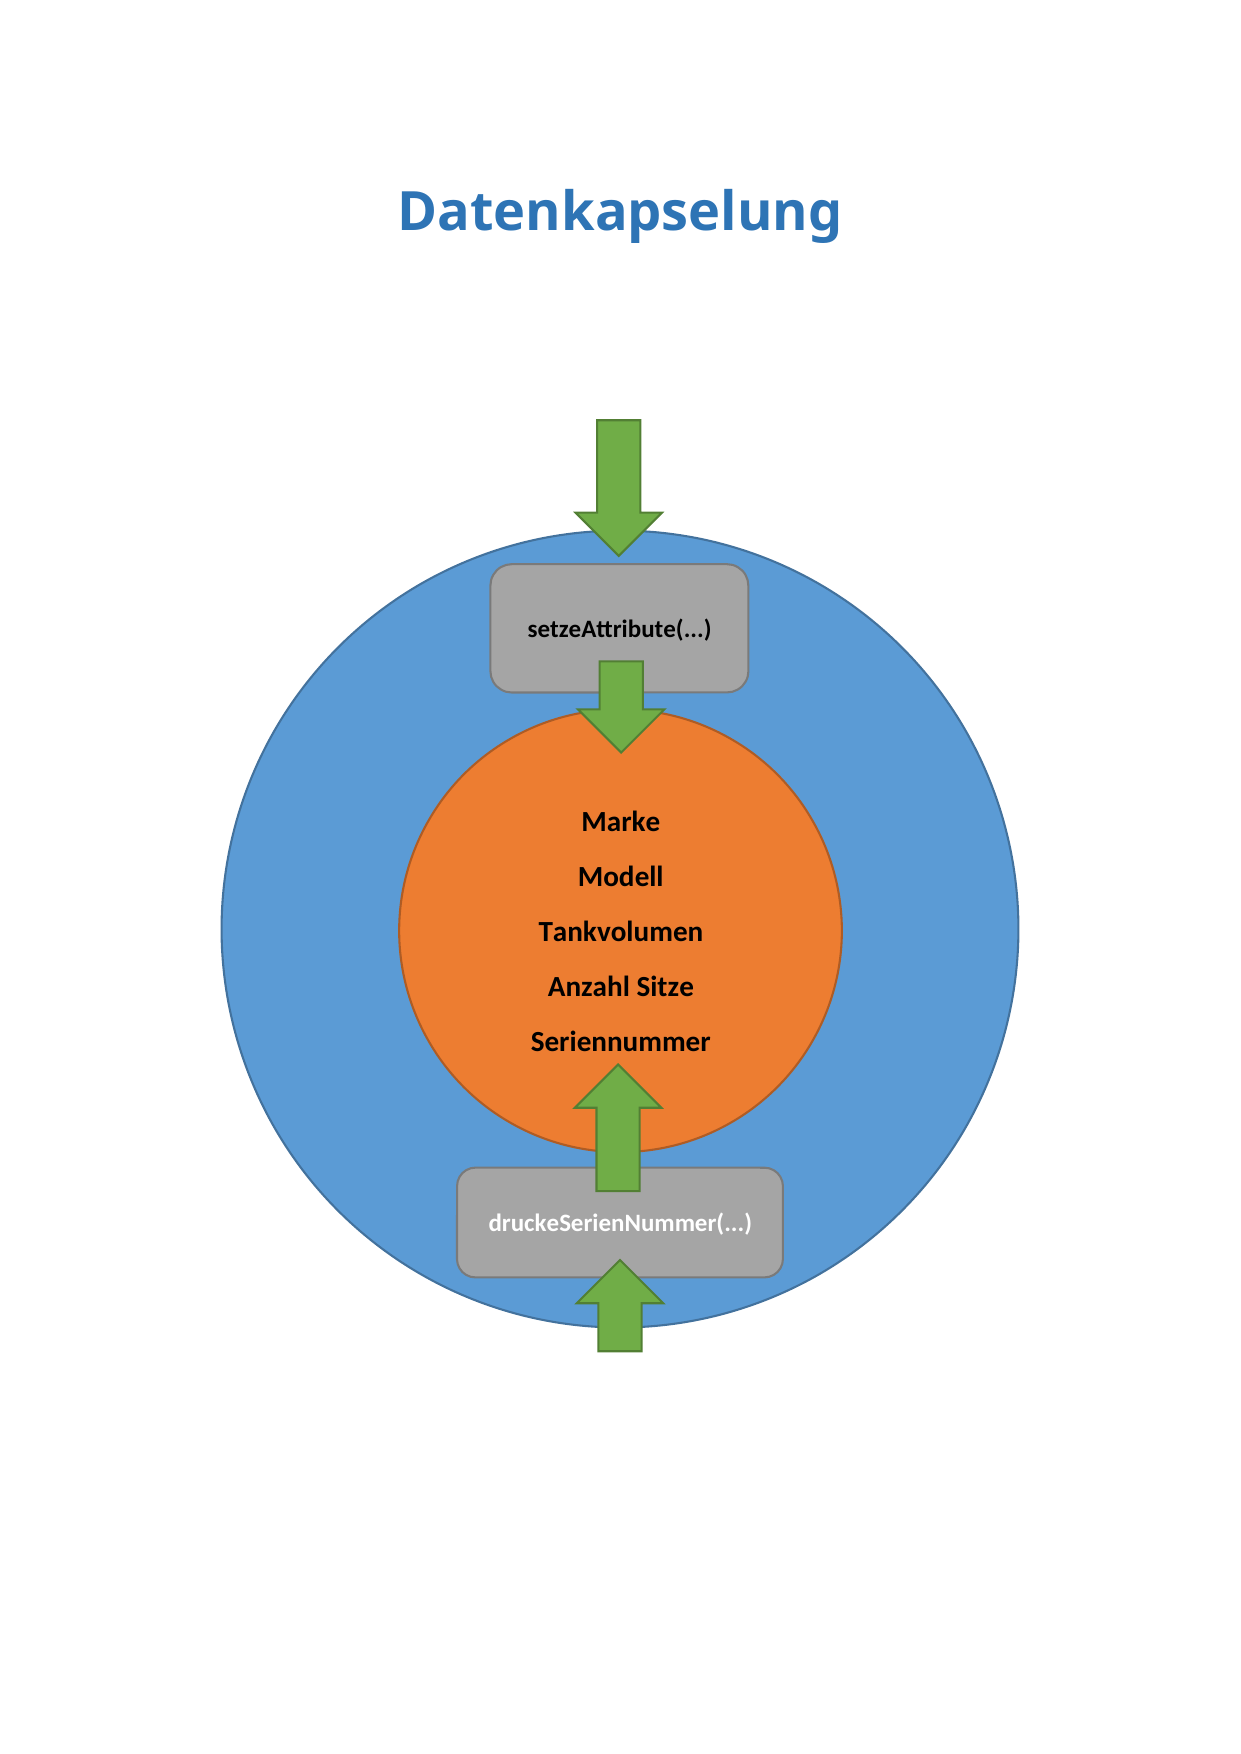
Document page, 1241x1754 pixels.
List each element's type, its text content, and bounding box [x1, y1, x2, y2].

subtitle Datenkapselung [148, 173, 1093, 246]
